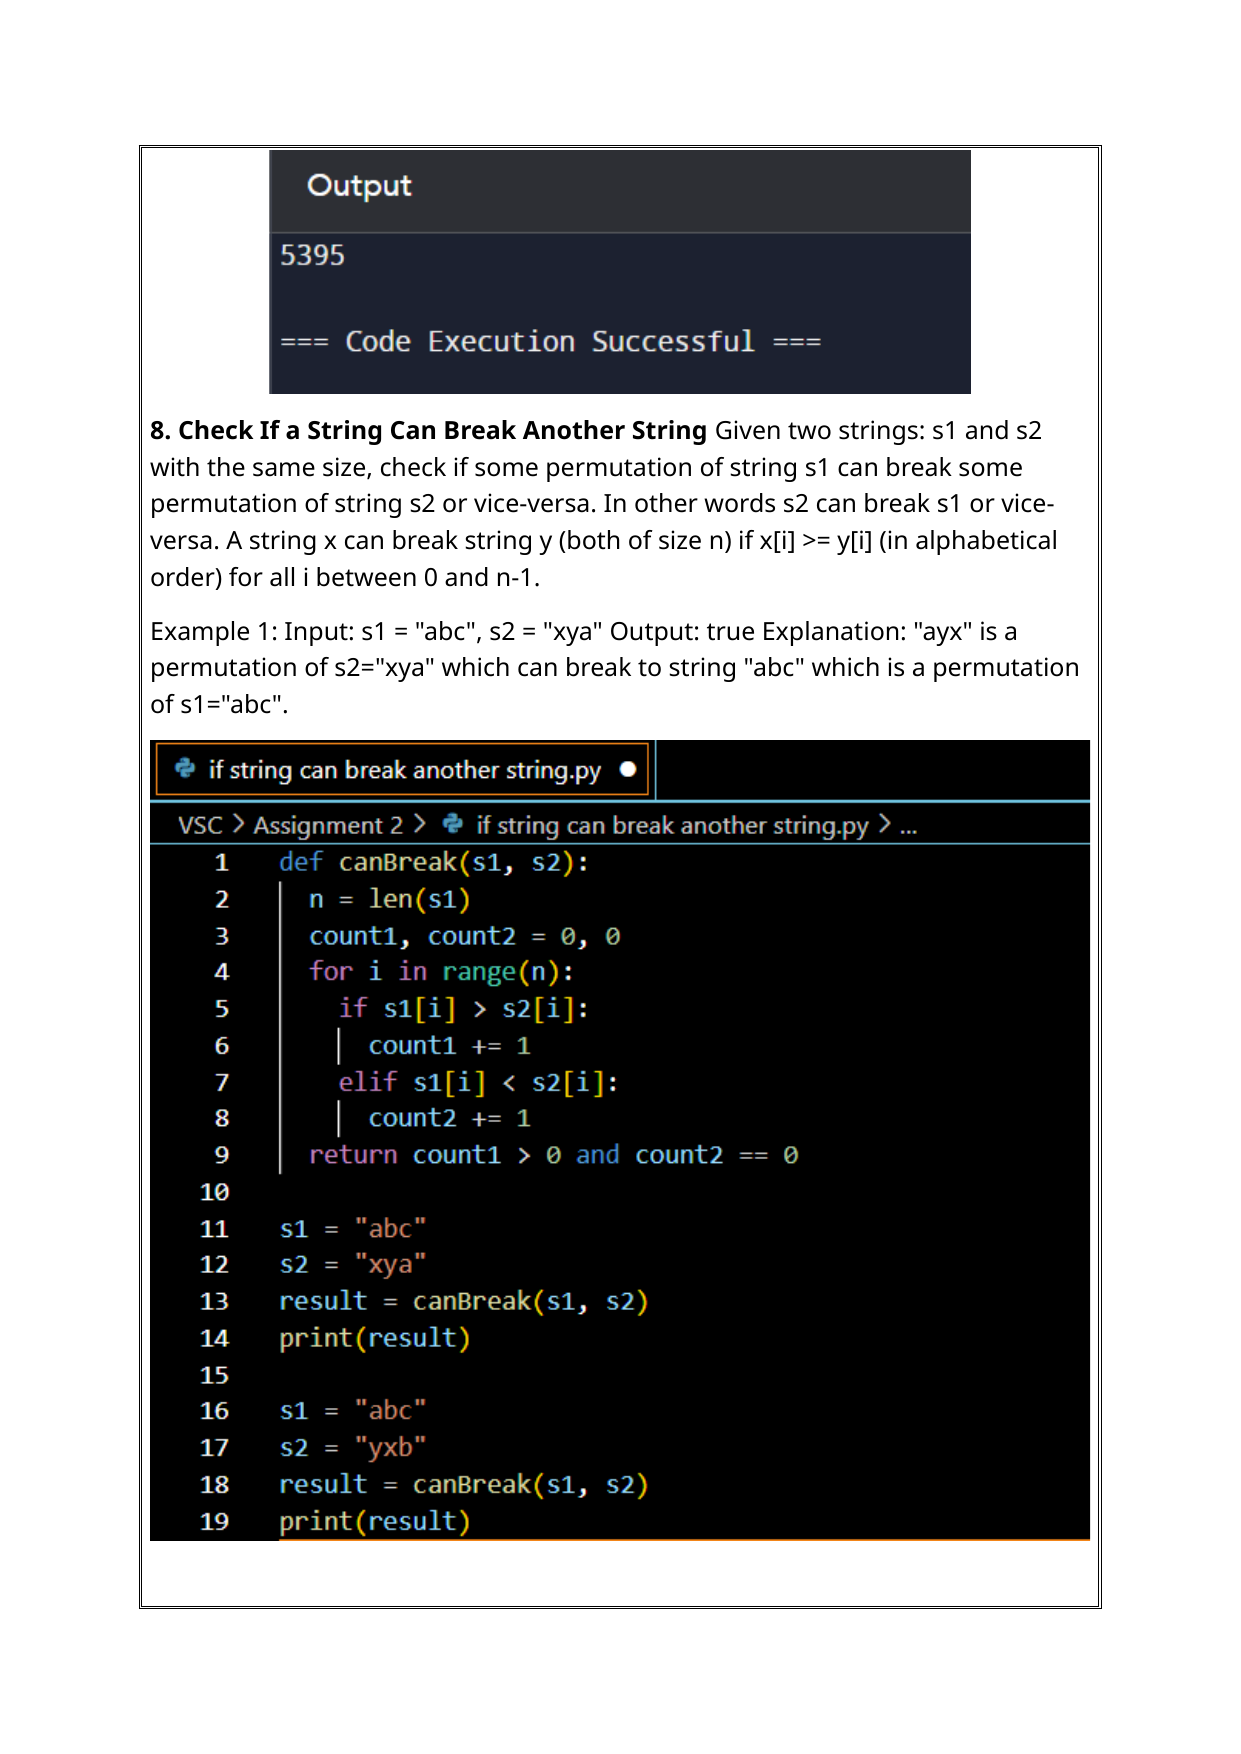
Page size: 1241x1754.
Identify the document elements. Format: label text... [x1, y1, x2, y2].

text Example 1: Input: s1 = "abc", s2 = "xya" Output: true Explanation: "ayx" is a permutation of s2="xya" which can break to string "abc" which is a permutation of s1="abc". [150, 613, 1090, 721]
text 8. Check If a String Can Break Another String Given two strings: s1 and s2 with the same size, check if some permutation of string s1 can break some permutation of string s2 or vice-versa. In other words s2 can break s1 or vice-versa. A string x can break string y (both of size n) if x[i] >= y[i] (in alphabetical order) for all i between 0 and n-1. [150, 413, 1090, 594]
picture [269, 150, 971, 394]
picture [150, 740, 1091, 1541]
